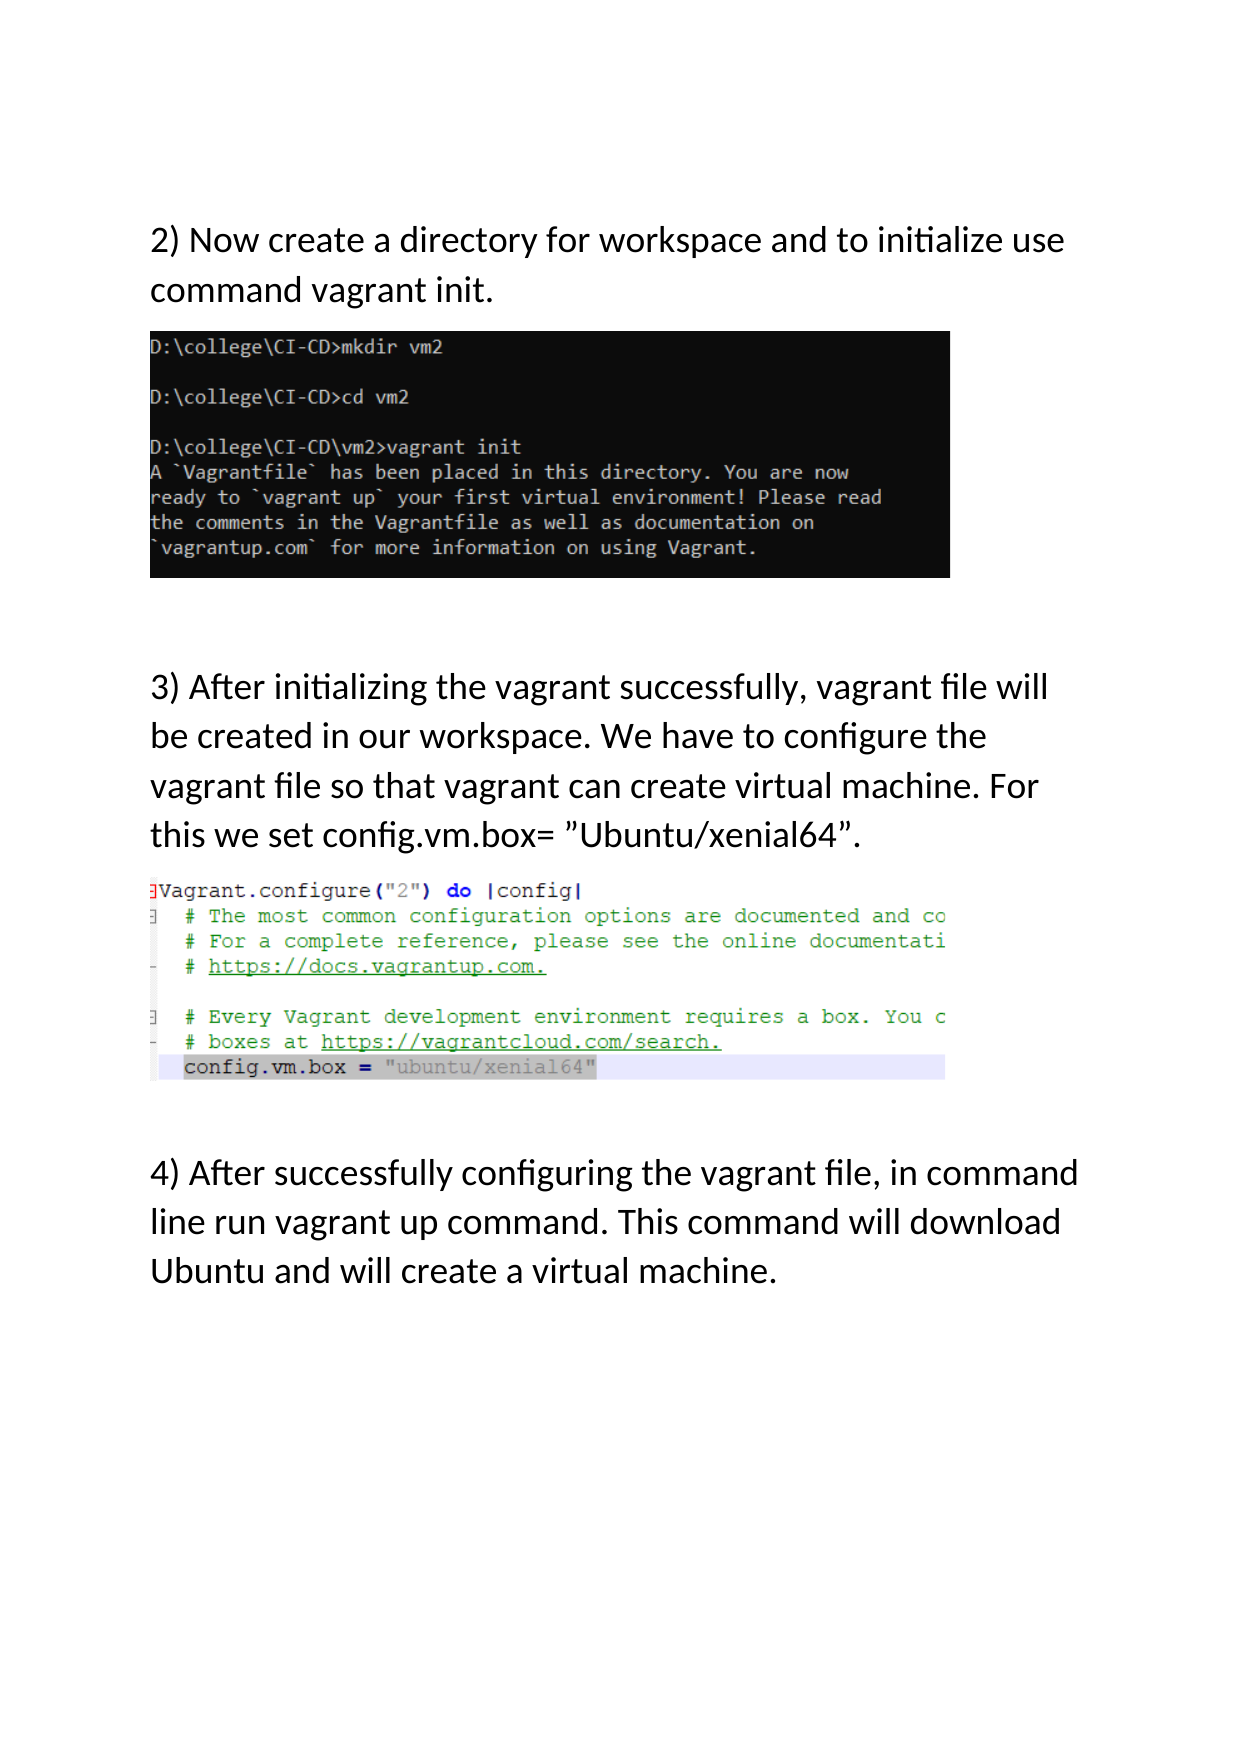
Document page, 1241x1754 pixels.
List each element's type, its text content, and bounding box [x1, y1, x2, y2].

text 4) After successfully configuring the vagrant file, in command line run vagrant up command. This command will download Ubuntu and will create a virtual machine. [150, 1099, 1090, 1293]
text 2) Now create a directory for workspace and to initialize use command vagrant init. [150, 216, 1090, 311]
picture [150, 331, 951, 578]
picture [150, 877, 946, 1081]
text 3) After initializing the vagrant successfully, vagrant file will be created in our workspace. We have to configure the vagrant file so that vagrant can create virtual machine. For this we set config.vm.box= ”Ubuntu/xenial64”. [150, 663, 1090, 857]
